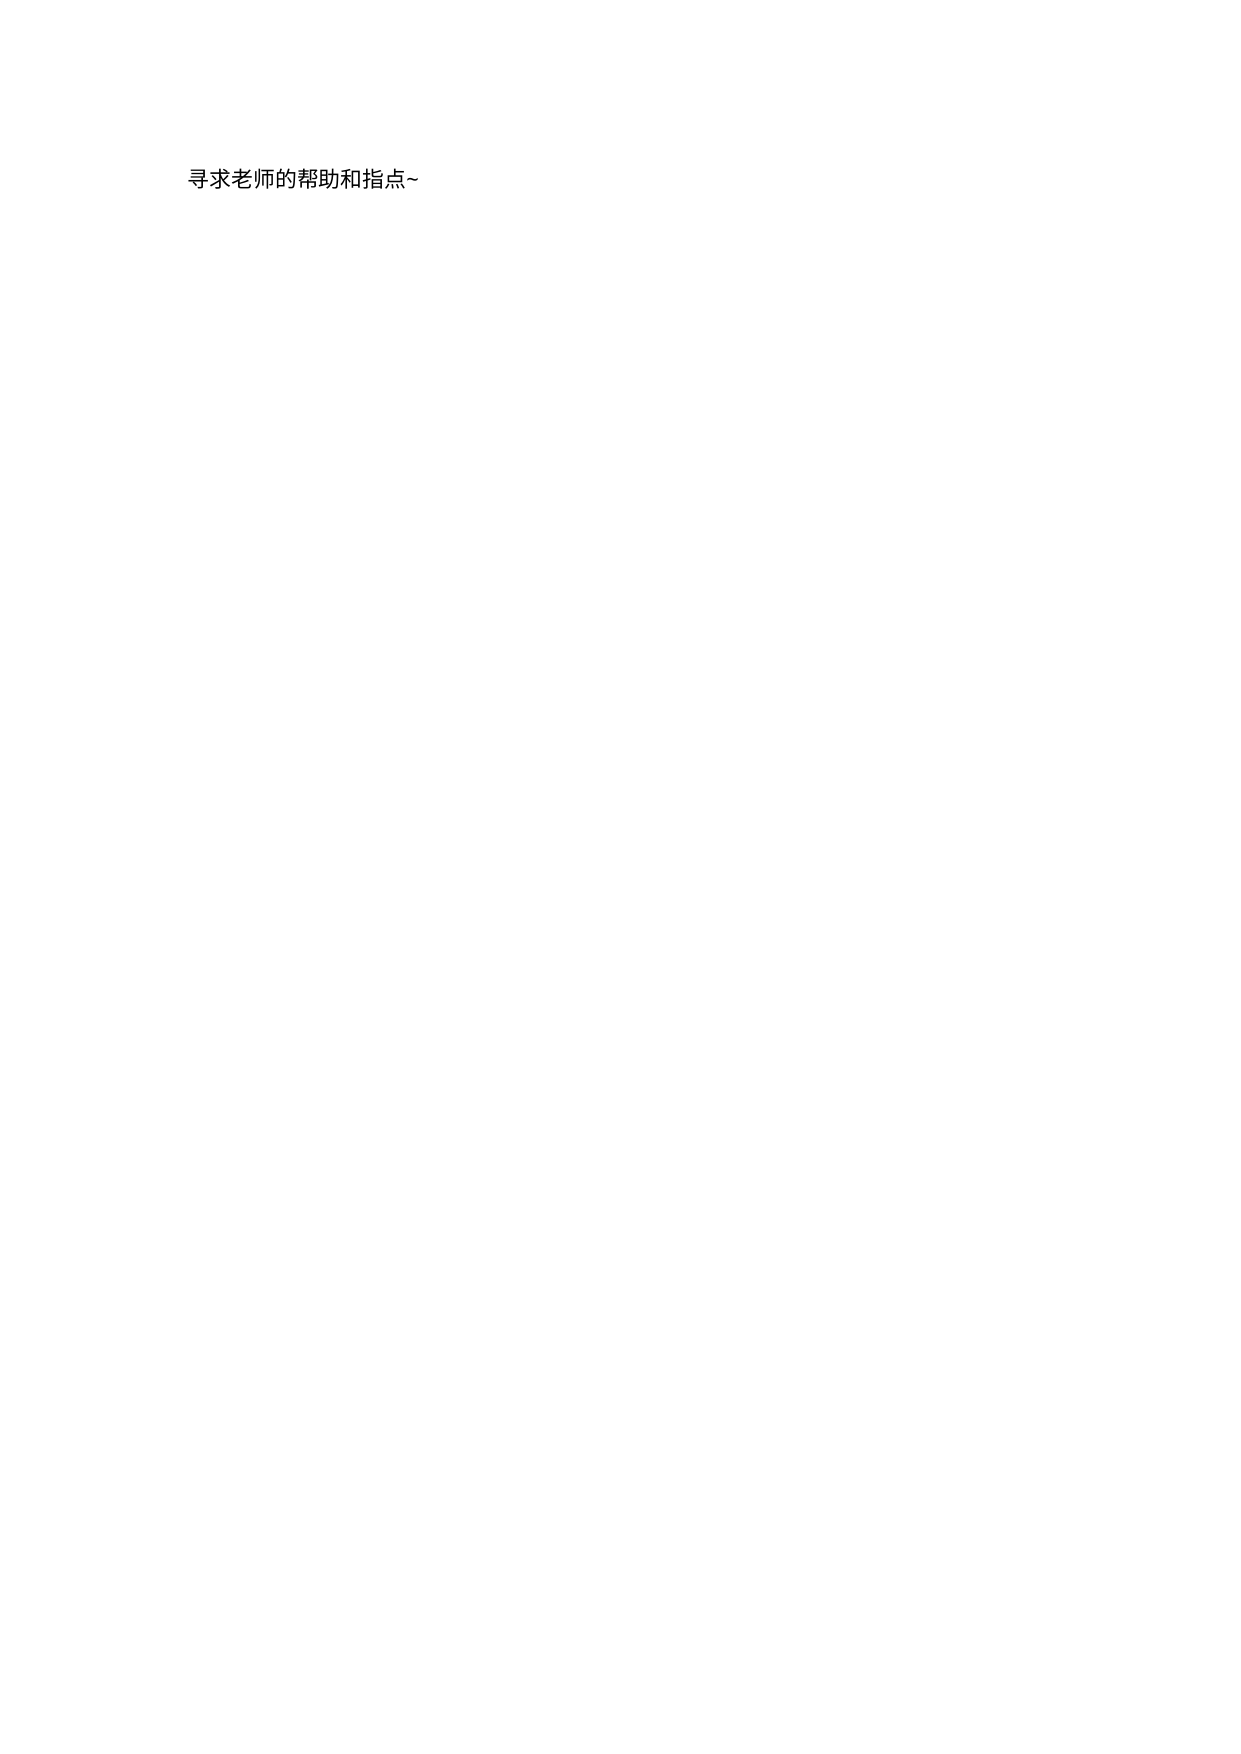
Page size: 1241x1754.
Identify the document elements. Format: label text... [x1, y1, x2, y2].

text 寻求老师的帮助和指点~ [187, 162, 1053, 194]
